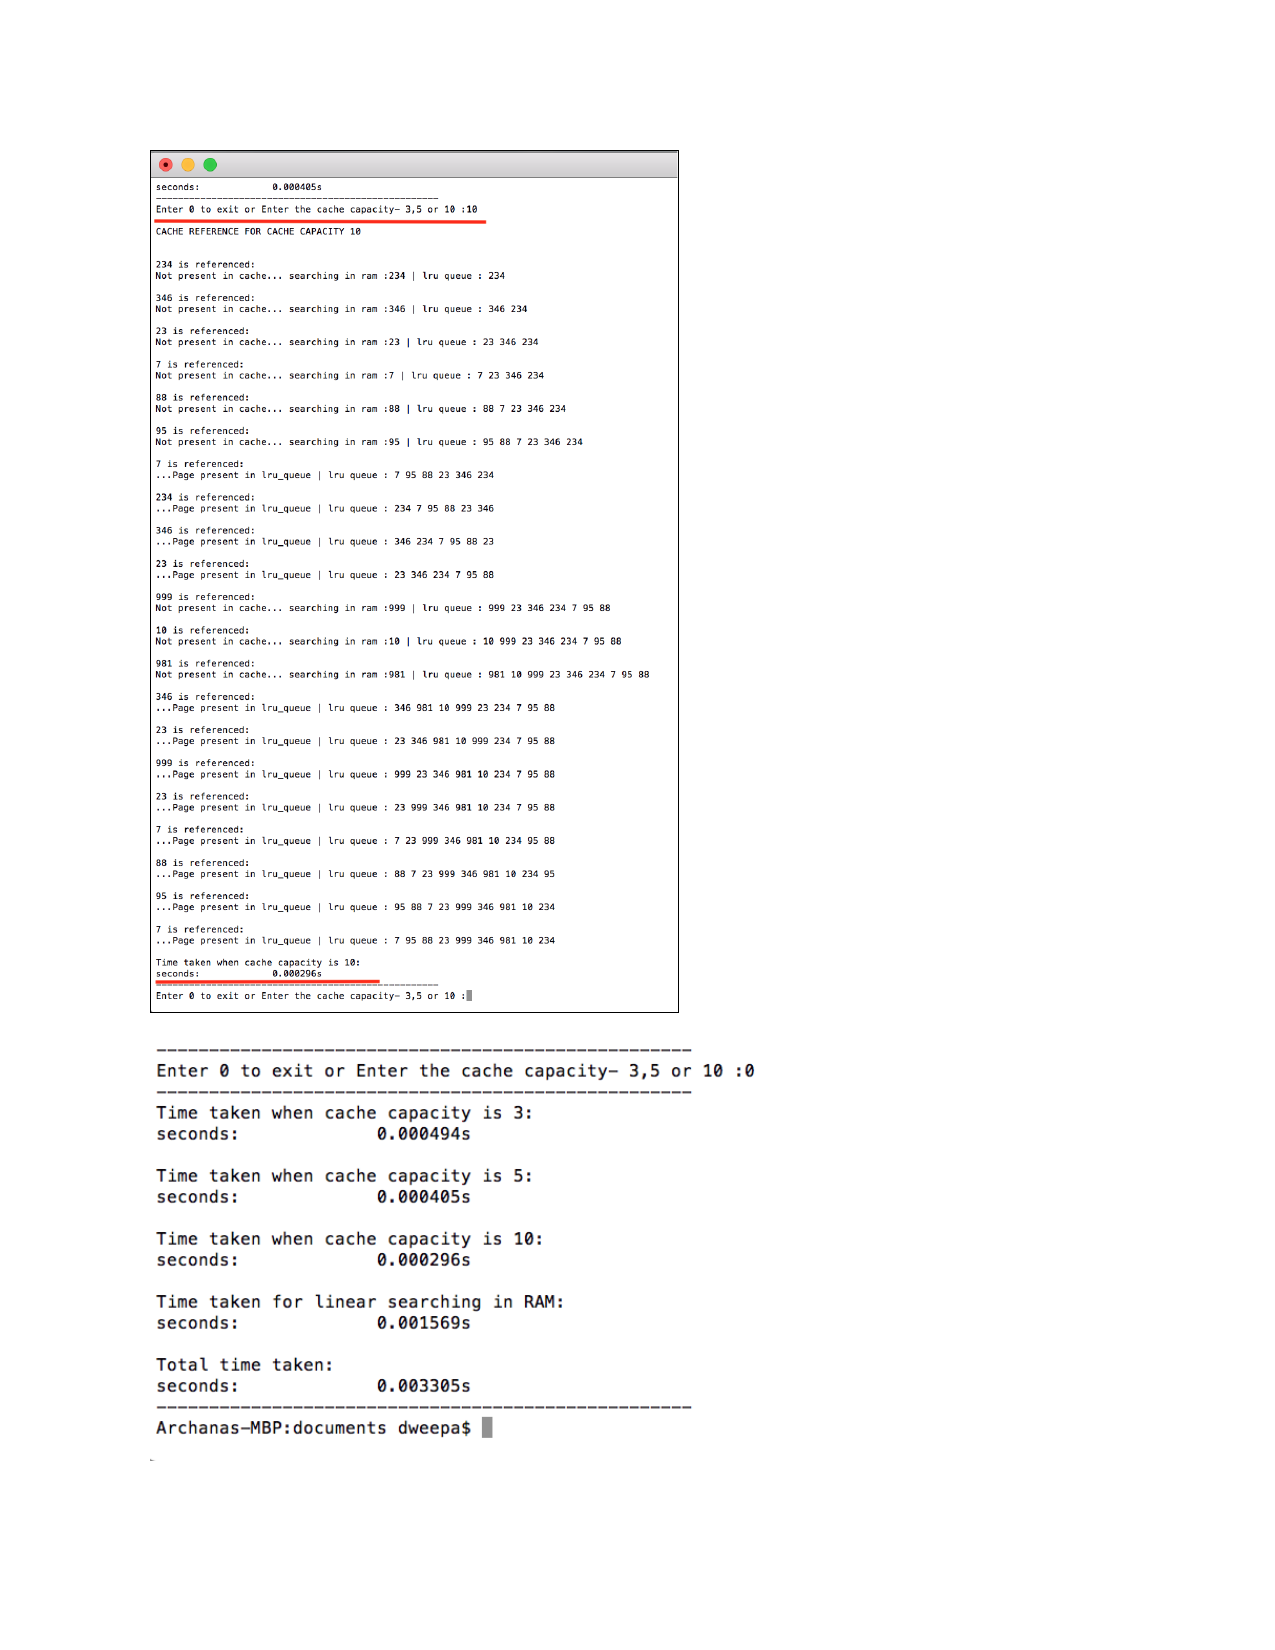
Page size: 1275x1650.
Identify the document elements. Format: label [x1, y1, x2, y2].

picture [150, 1043, 773, 1461]
picture [151, 151, 678, 1012]
